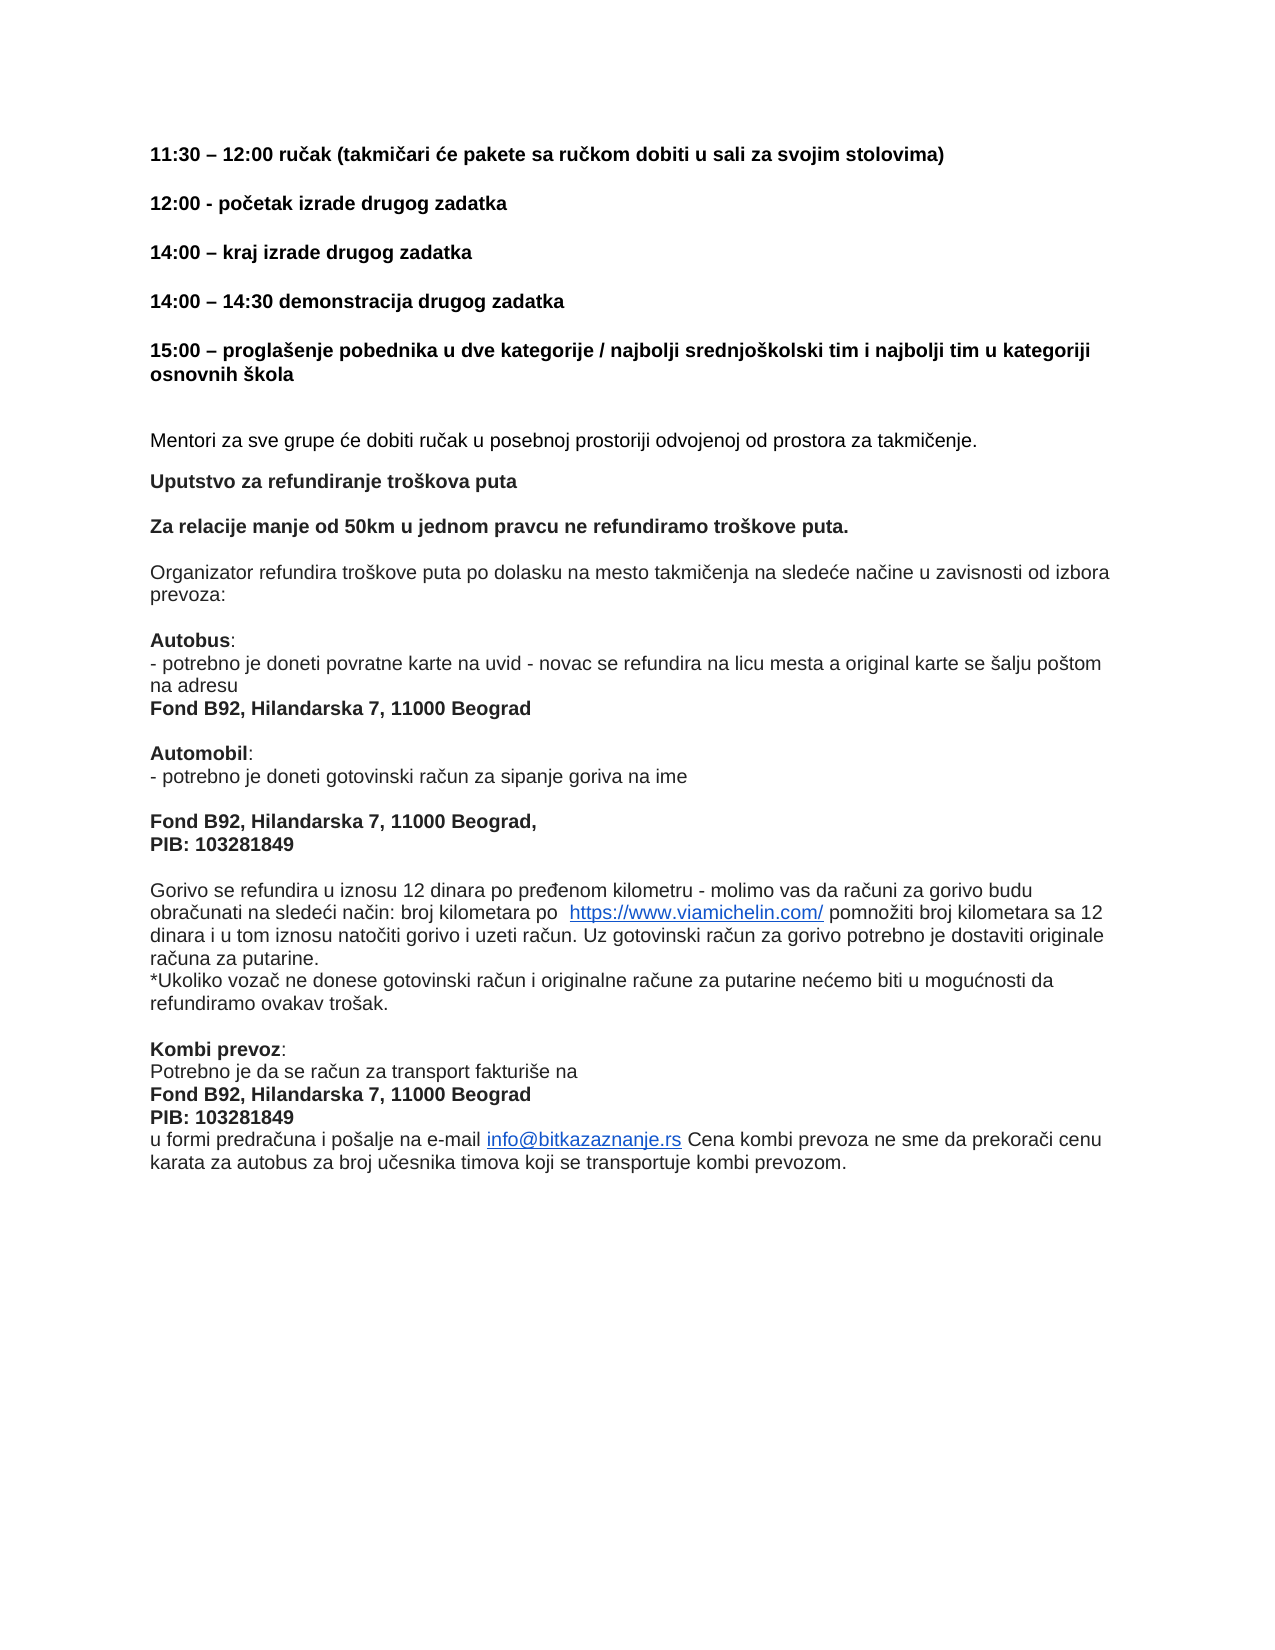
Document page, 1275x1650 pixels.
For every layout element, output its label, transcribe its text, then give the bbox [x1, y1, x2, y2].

text Uputstvo za refundiranje troškova puta [150, 470, 1125, 492]
text 14:00 – kraj izrade drugog zadatka [150, 241, 1125, 263]
text Automobil: [150, 742, 1125, 765]
text Autobus: [150, 629, 1125, 651]
text *Ukoliko vozač ne donese gotovinski račun i originalne račune za putarine nećemo biti u mogućnosti da refundiramo ovakav trošak. [150, 969, 1125, 1015]
text 14:00 – 14:30 demonstracija drugog zadatka [150, 289, 1125, 312]
text 11:30 – 12:00 ručak (takmičari će pakete sa ručkom dobiti u sali za svojim stolovima) [150, 143, 1125, 165]
text PIB: 103281849 [150, 1106, 1125, 1128]
text Potrebno je da se račun za transport fakturiše na [150, 1060, 1125, 1083]
text 15:00 – proglašenje pobednika u dve kategorije / najbolji srednjoškolski tim i najbolji tim u kategoriji osnovnih škola [150, 338, 1125, 386]
text Gorivo se refundira u iznosu 12 dinara po pređenom kilometru - molimo vas da računi za gorivo budu obračunati na sledeći način: broj kilometara po https://www.viamichelin.com/ pomnožiti broj kilometara sa 12 dinara i u tom iznosu natočiti gorivo i uzeti račun. Uz gotovinski račun za gorivo potrebno je dostaviti originale računa za putarine. [150, 878, 1125, 969]
text Kombi prevoz: [150, 1037, 1125, 1060]
text 12:00 - početak izrade drugog zadatka [150, 192, 1125, 214]
text Fond B92, Hilandarska 7, 11000 Beograd, [150, 810, 1125, 833]
text Fond B92, Hilandarska 7, 11000 Beograd [150, 1083, 1125, 1106]
text - potrebno je doneti gotovinski račun za sipanje goriva na ime [150, 765, 1125, 788]
text Fond B92, Hilandarska 7, 11000 Beograd [150, 697, 1125, 719]
text - potrebno je doneti povratne karte na uvid - novac se refundira na licu mesta a original karte se šalju poštom na adresu [150, 651, 1125, 697]
text Organizator refundira troškove puta po dolasku na mesto takmičenja na sledeće načine u zavisnosti od izbora prevoza: [150, 561, 1125, 606]
text Za relacije manje od 50km u jednom pravcu ne refundiramo troškove puta. [150, 515, 1125, 538]
text Mentori za sve grupe će dobiti ručak u posebnoj prostoriji odvojenoj od prostora za takmičenje. [150, 429, 1125, 451]
text u formi predračuna i pošalje na e-mail info@bitkazaznanje.rs Cena kombi prevoza ne sme da prekorači cenu karata za autobus za broj učesnika timova koji se transportuje kombi prevozom. [150, 1128, 1125, 1174]
text PIB: 103281849 [150, 833, 1125, 856]
